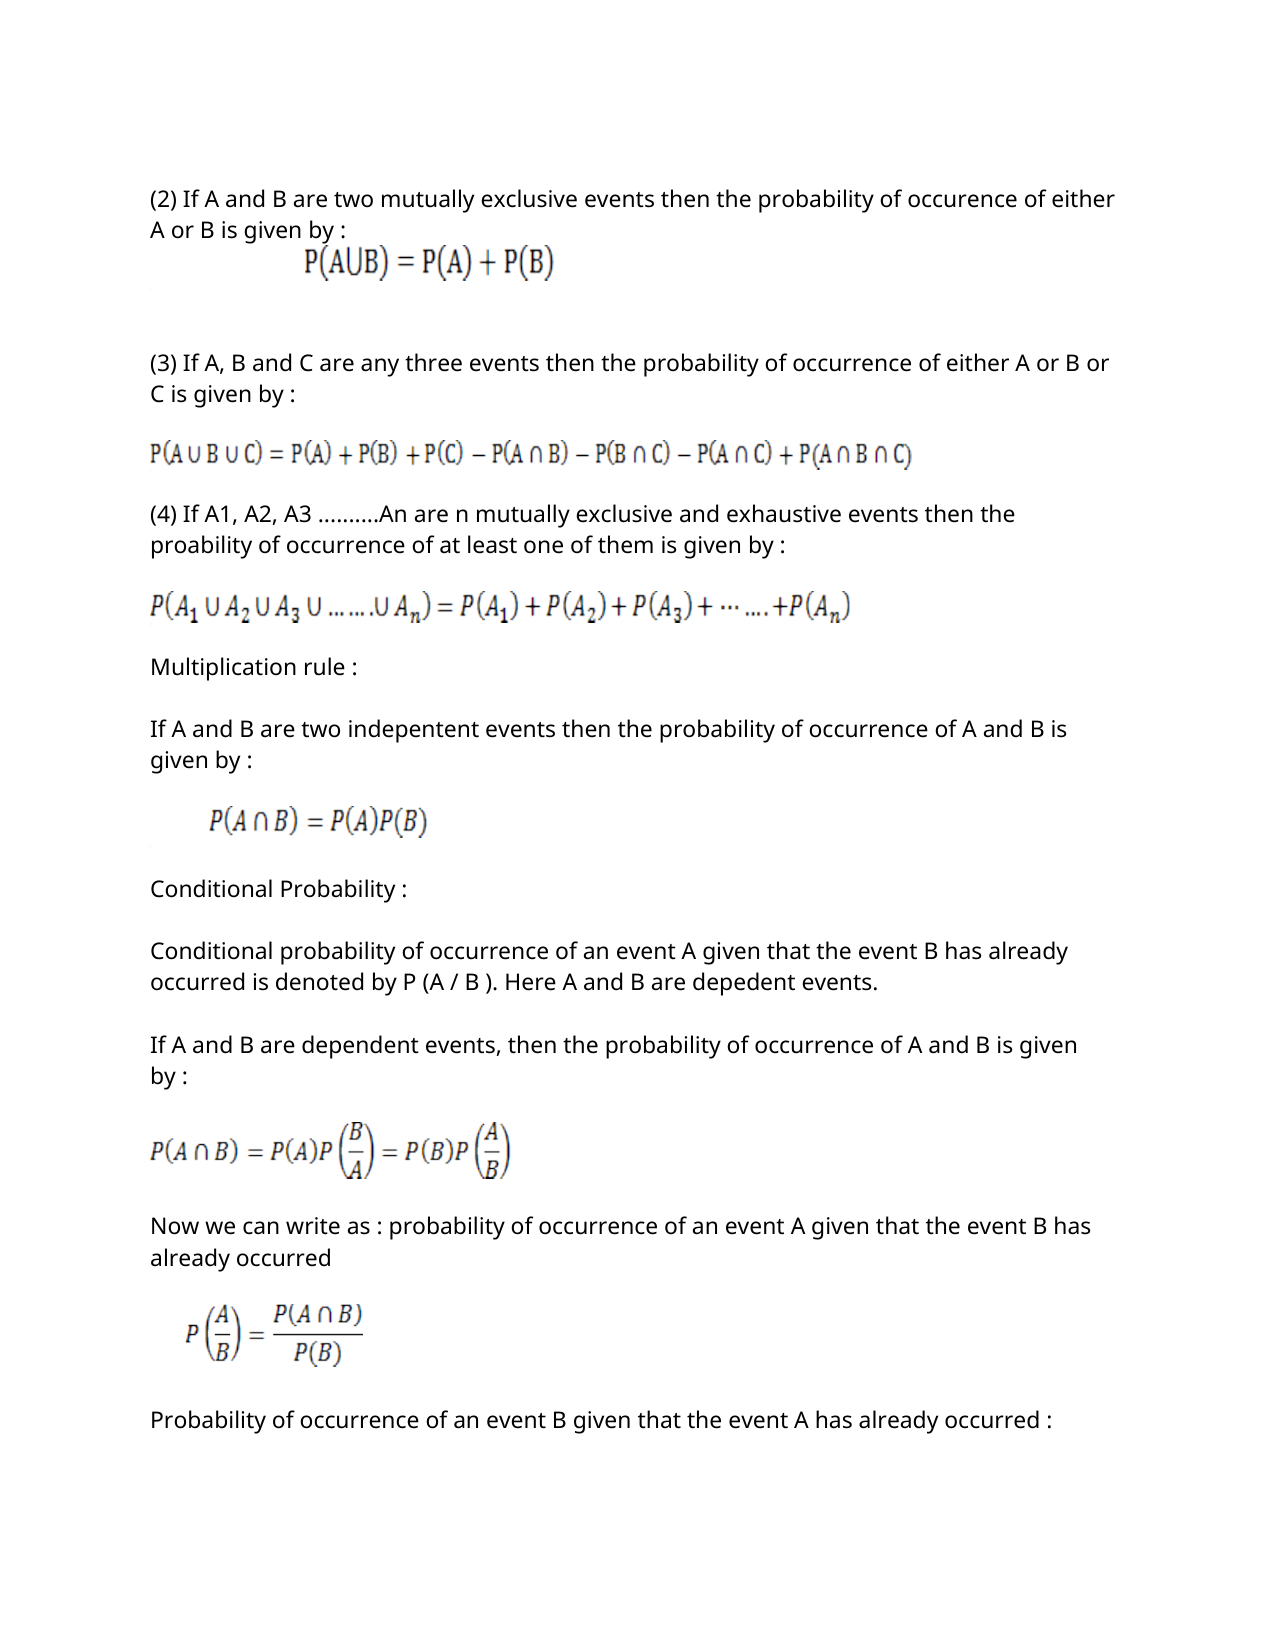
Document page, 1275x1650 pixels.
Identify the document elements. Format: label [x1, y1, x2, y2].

picture [150, 1122, 511, 1179]
picture [185, 1304, 363, 1367]
picture [209, 806, 428, 838]
table_cell [149, 150, 1123, 1468]
picture [304, 245, 554, 281]
picture [150, 440, 912, 470]
picture [150, 591, 850, 623]
